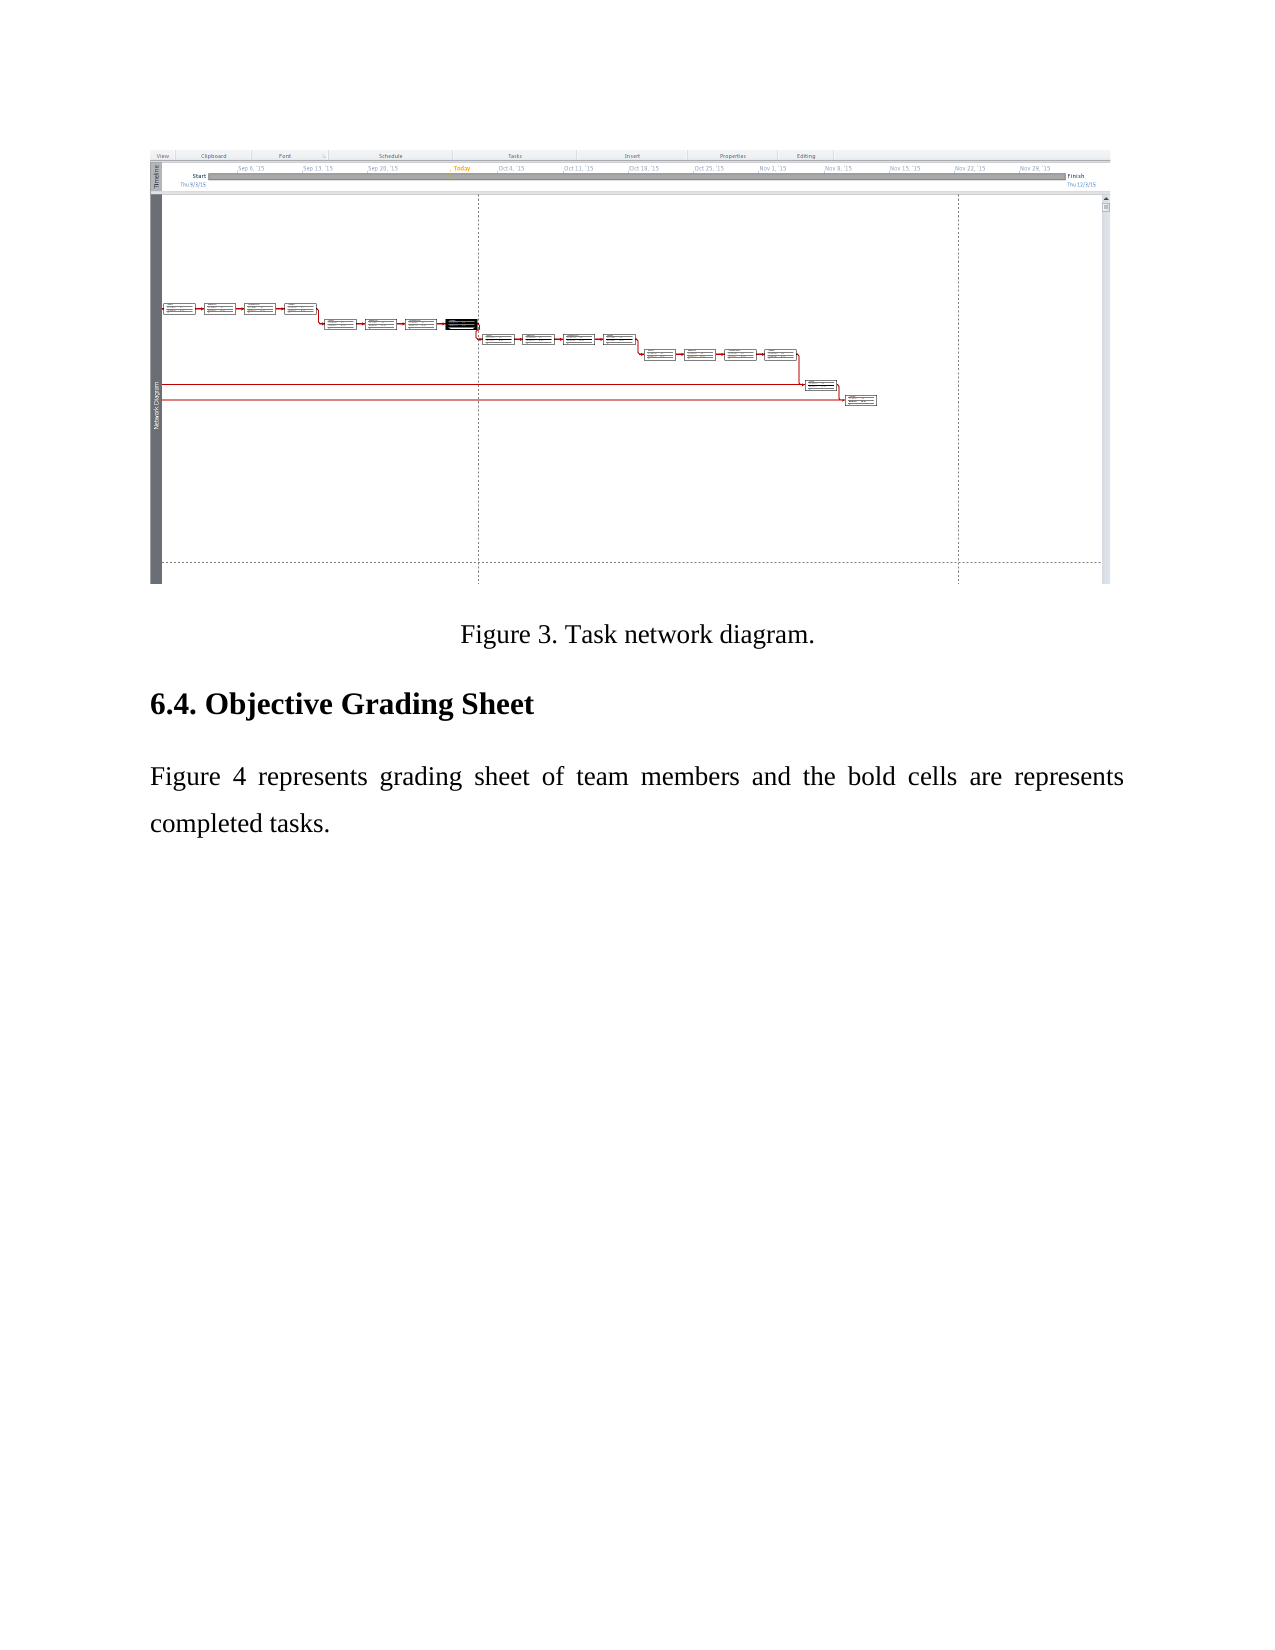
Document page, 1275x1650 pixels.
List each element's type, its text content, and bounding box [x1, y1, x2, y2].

text Figure 3. Task network diagram. [150, 618, 1125, 649]
picture [150, 150, 1111, 584]
text 6.4. Objective Grading Sheet [75, 686, 1125, 722]
text Figure 4 represents grading sheet of team members and the bold cells are represents completed tasks. [150, 760, 1125, 838]
